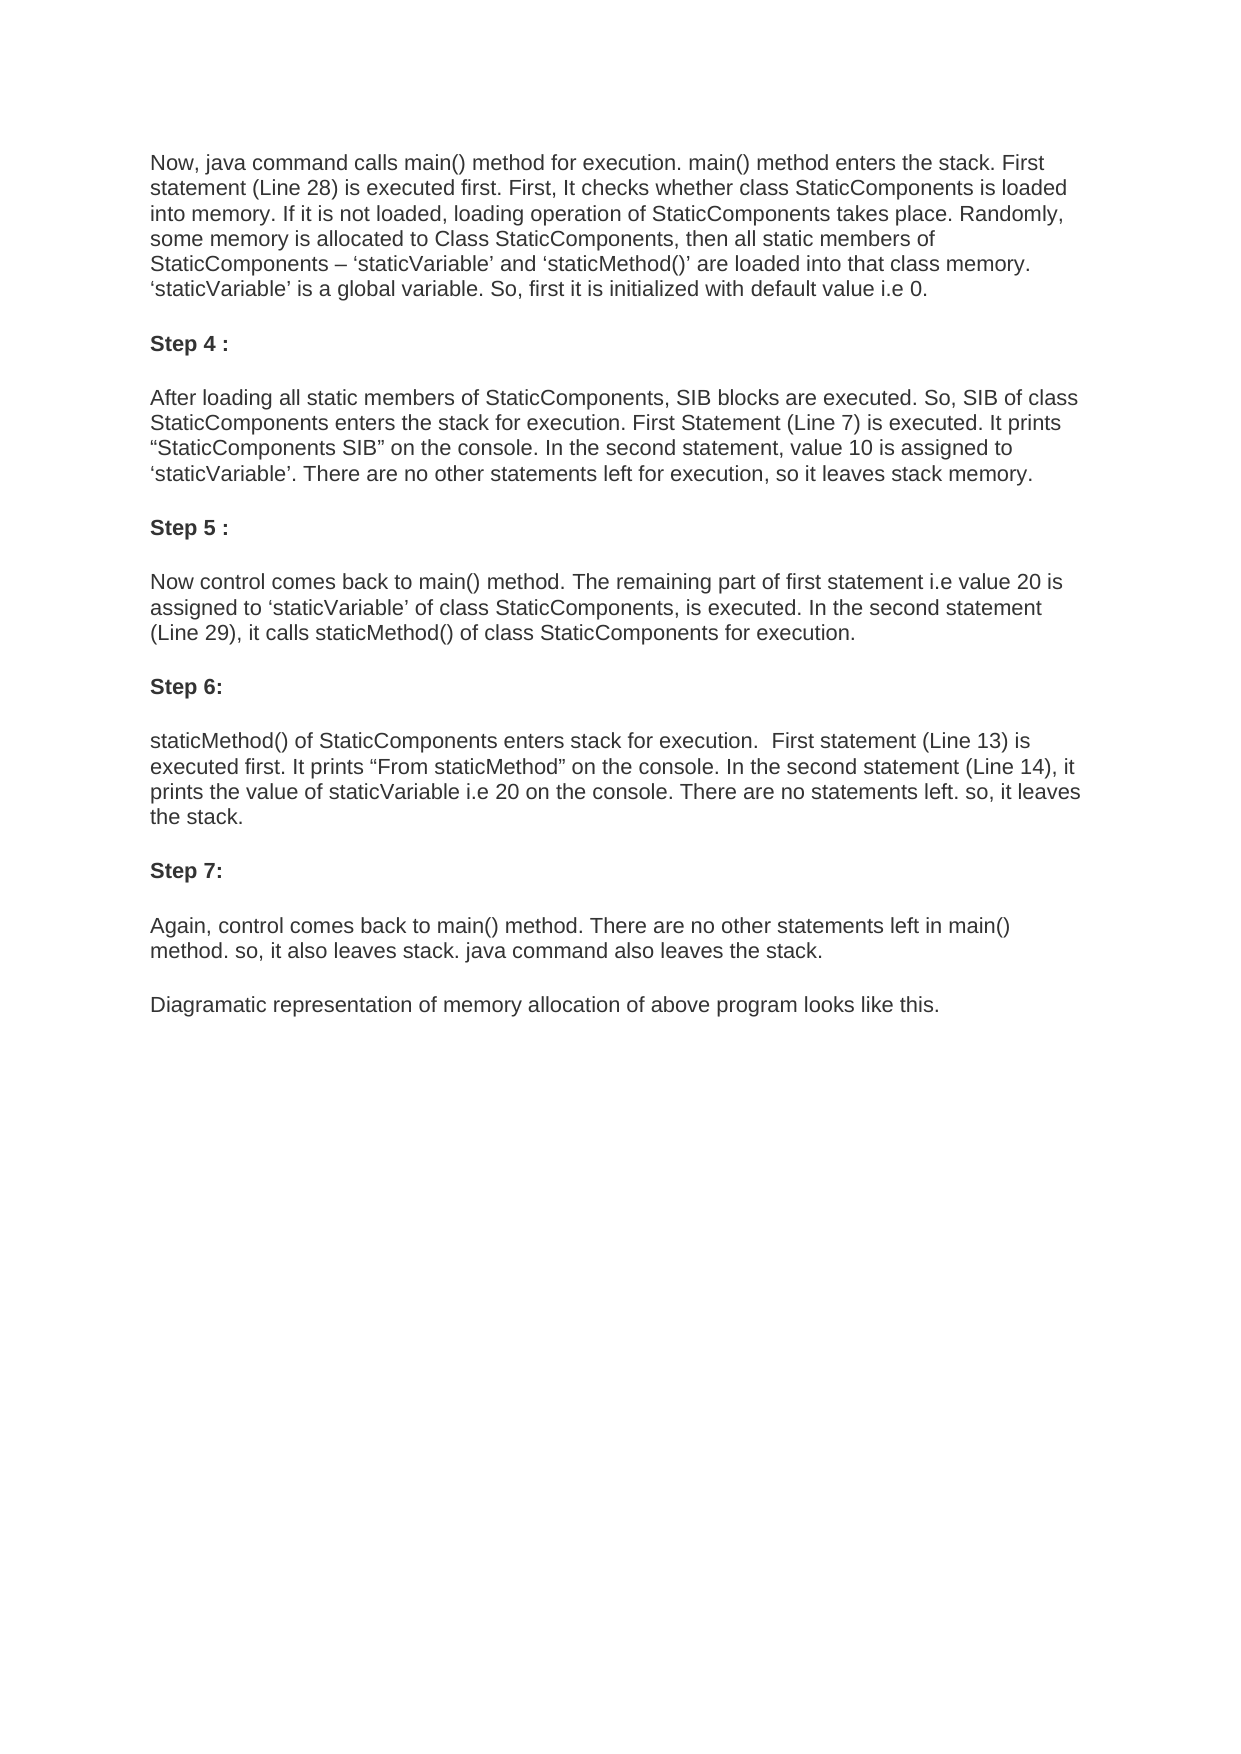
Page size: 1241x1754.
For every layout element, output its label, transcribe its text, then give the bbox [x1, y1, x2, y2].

text Step 7: [150, 858, 1090, 883]
text staticMethod() of StaticComponents enters stack for execution. First statement (Line 13) is executed first. It prints “From staticMethod” on the console. In the second statement (Line 14), it prints the value of staticVariable i.e 20 on the console. There are no statements left. so, it leaves the stack. [150, 728, 1090, 829]
text Now, java command calls main() method for execution. main() method enters the stack. First statement (Line 28) is executed first. First, It checks whether class StaticComponents is loaded into memory. If it is not loaded, loading operation of StaticComponents takes place. Randomly, some memory is allocated to Class StaticComponents, then all static members of StaticComponents – ‘staticVariable’ and ‘staticMethod()’ are loaded into that class memory. ‘staticVariable’ is a global variable. So, first it is initialized with default value i.e 0. [150, 150, 1090, 301]
text After loading all static members of StaticComponents, SIB blocks are executed. So, SIB of class StaticComponents enters the stack for execution. First Statement (Line 7) is executed. It prints “StaticComponents SIB” on the console. In the second statement, value 10 is assigned to ‘staticVariable’. There are no other statements left for execution, so it leaves stack memory. [150, 385, 1090, 486]
text Step 6: [150, 674, 1090, 699]
text Now control comes back to main() method. The remaining part of first statement i.e value 20 is assigned to ‘staticVariable’ of class StaticComponents, is executed. In the second statement (Line 29), it calls staticMethod() of class StaticComponents for execution. [150, 569, 1090, 645]
text Again, control comes back to main() method. There are no other statements left in main() method. so, it also leaves stack. java command also leaves the stack. [150, 913, 1090, 963]
text Diagramatic representation of memory allocation of above program looks like this. [150, 992, 1090, 1017]
text Step 4 : [150, 330, 1090, 356]
text Step 5 : [150, 515, 1090, 540]
